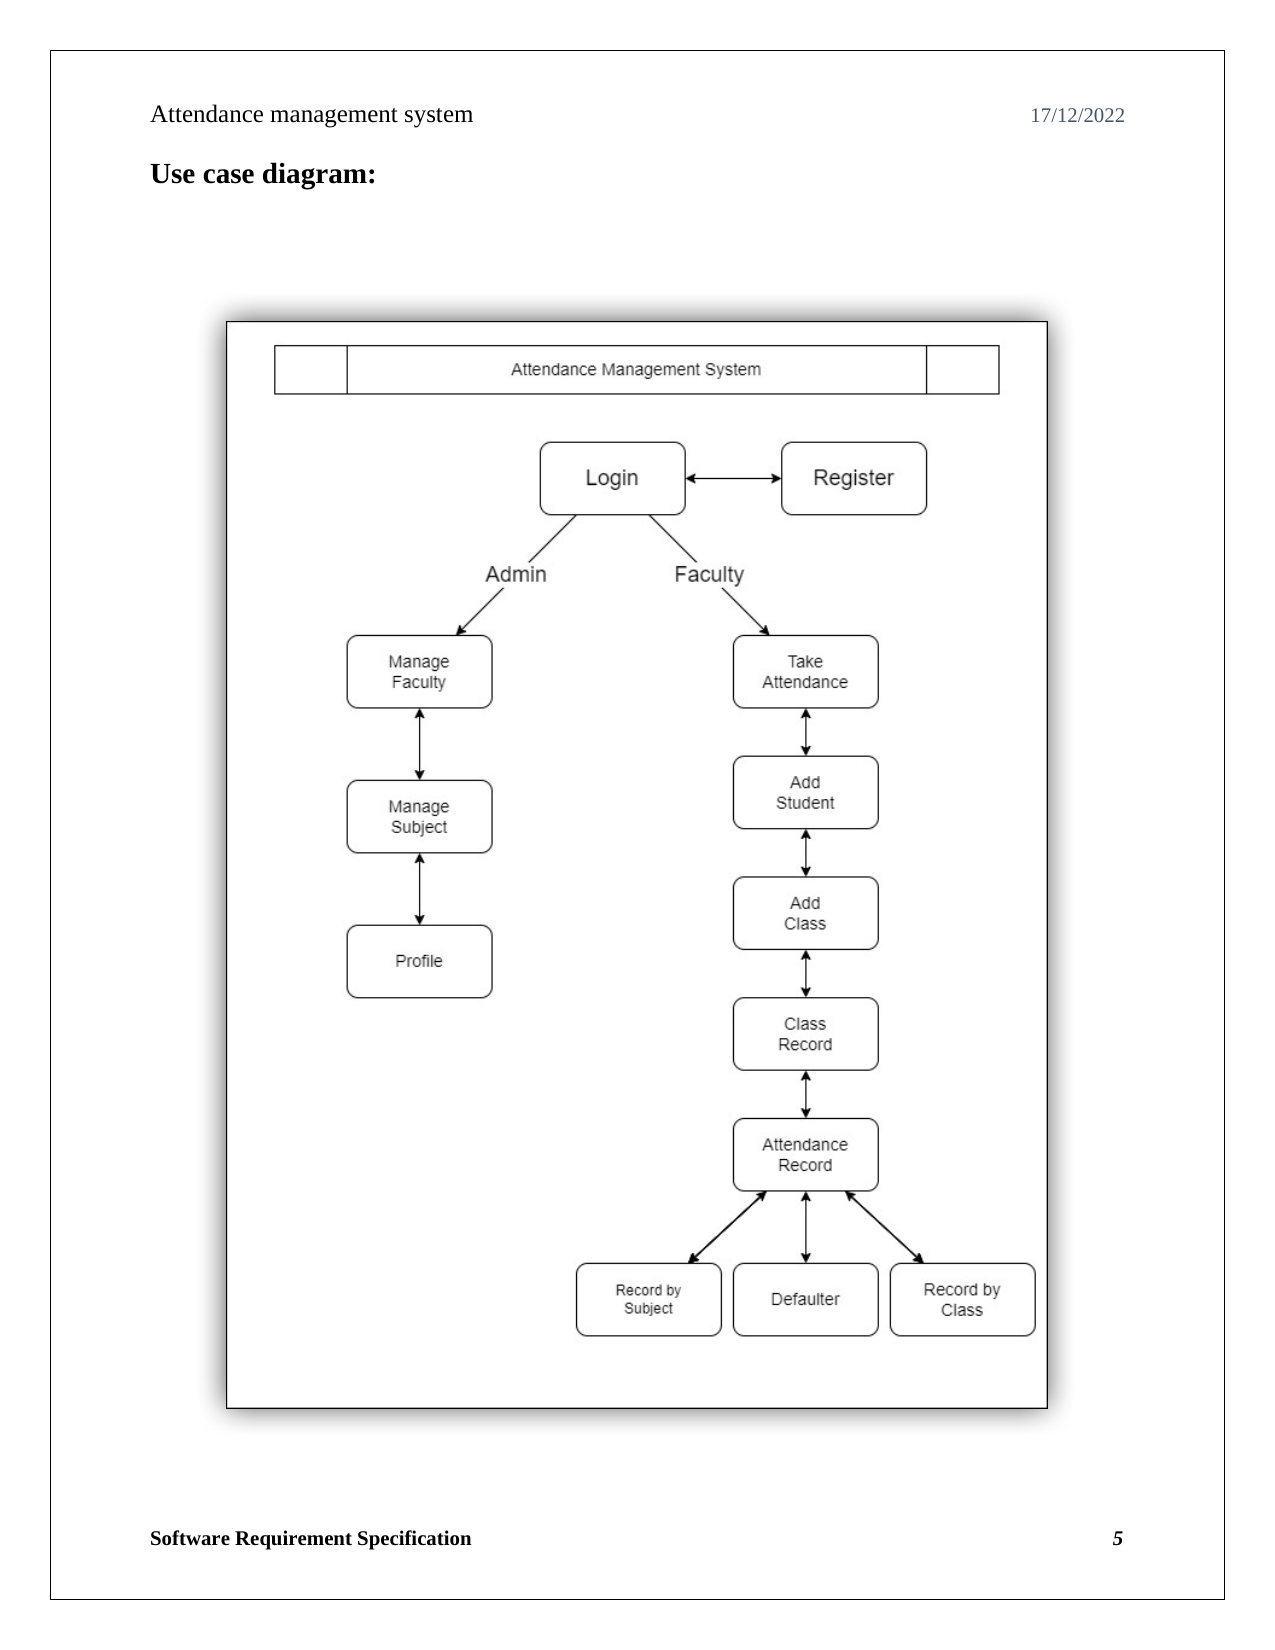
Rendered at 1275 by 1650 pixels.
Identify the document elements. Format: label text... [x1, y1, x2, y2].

text Use case diagram: [150, 157, 1125, 190]
picture [226, 321, 1048, 1409]
